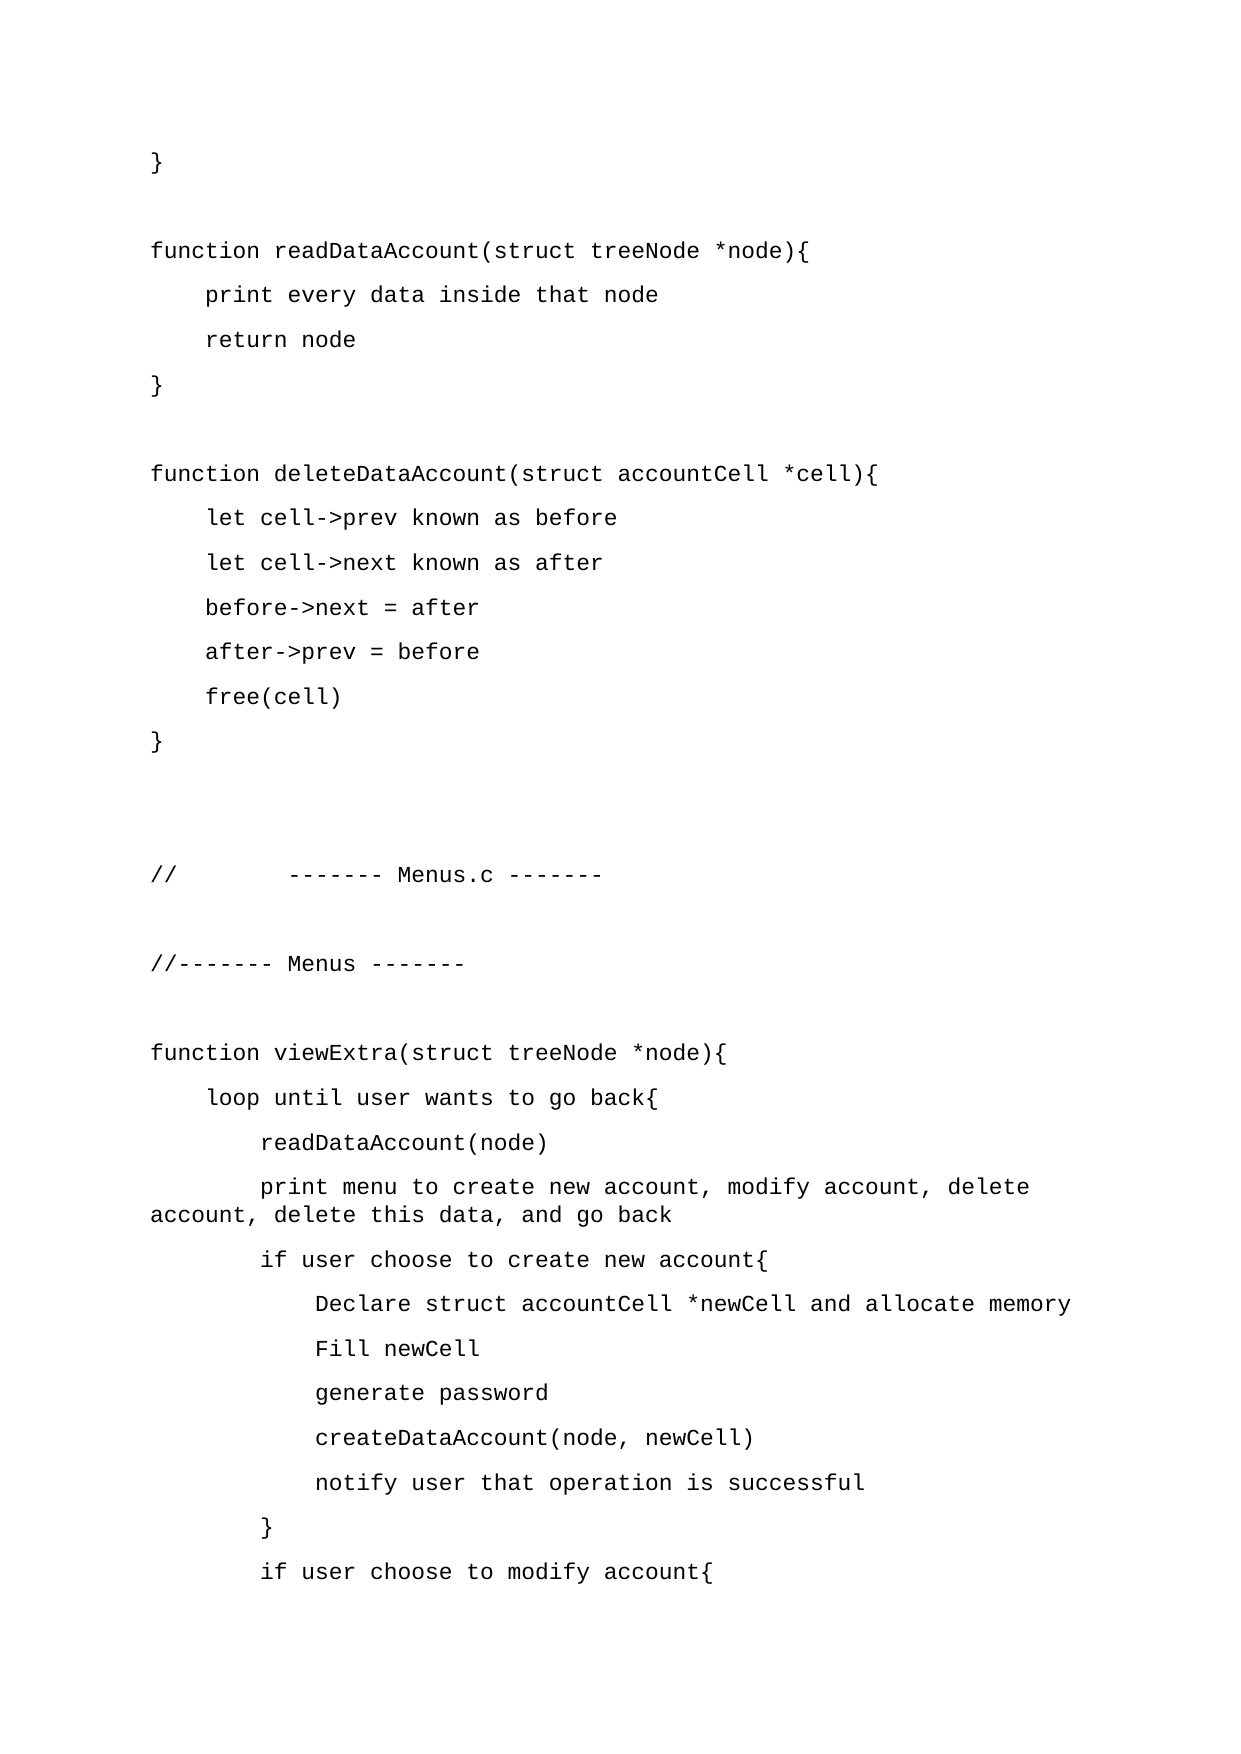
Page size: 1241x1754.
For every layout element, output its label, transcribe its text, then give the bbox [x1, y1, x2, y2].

text } [150, 373, 1090, 399]
text after->prev = before [150, 640, 1090, 666]
text free(cell) [150, 685, 1090, 711]
text let cell->next known as after [150, 551, 1090, 577]
text notify user that operation is successful [150, 1471, 1090, 1497]
text function deleteDataAccount(struct accountCell *cell){ [150, 462, 1090, 488]
text function viewExtra(struct treeNode *node){ [150, 1042, 1090, 1068]
text function readDataAccount(struct treeNode *node){ [150, 239, 1090, 265]
text Declare struct accountCell *newCell and allocate memory [150, 1292, 1090, 1318]
text Fill newCell [150, 1337, 1090, 1363]
text } [150, 1515, 1090, 1541]
text let cell->prev known as before [150, 507, 1090, 533]
text //------- Menus ------- [150, 952, 1090, 978]
text before->next = after [150, 596, 1090, 622]
text createDataAccount(node, newCell) [150, 1426, 1090, 1452]
text if user choose to modify account{ [150, 1560, 1090, 1586]
text return node [150, 328, 1090, 354]
text if user choose to create new account{ [150, 1248, 1090, 1274]
text readDataAccount(node) [150, 1131, 1090, 1157]
text print every data inside that node [150, 284, 1090, 310]
text loop until user wants to go back{ [150, 1086, 1090, 1112]
text } [150, 150, 1090, 176]
text generate password [150, 1382, 1090, 1408]
text // ------- Menus.c ------- [150, 863, 1090, 889]
text print menu to create new account, modify account, delete account, delete this data, and go back [150, 1175, 1090, 1229]
text } [150, 729, 1090, 756]
